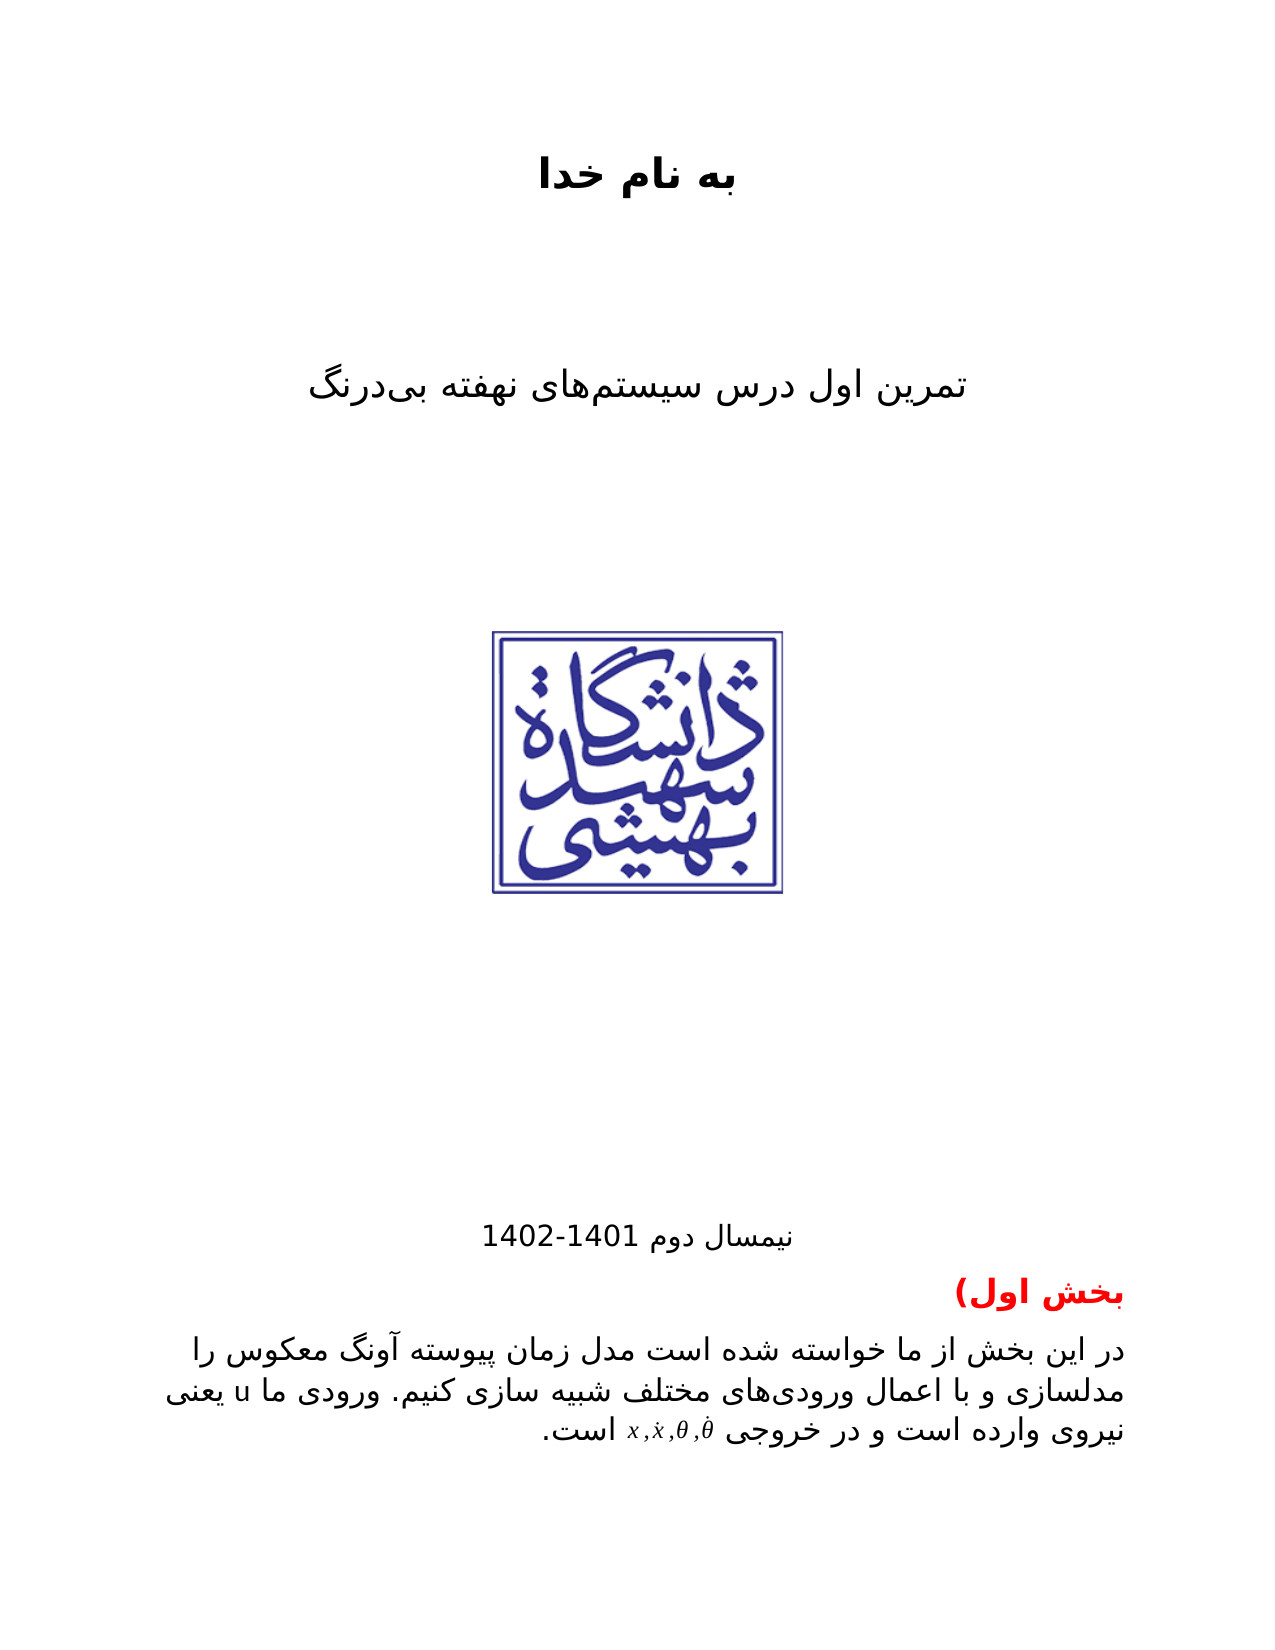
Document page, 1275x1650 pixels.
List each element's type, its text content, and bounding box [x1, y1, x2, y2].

text به نام خدا [150, 150, 1125, 198]
picture [491, 631, 784, 894]
text بخش اول) [150, 1273, 1125, 1312]
text تمرین اول درس سیستم‌های نهفته بی‌درنگ [150, 362, 1125, 406]
text نیمسال دوم 1401-1402 [150, 1220, 1125, 1254]
text در این بخش از ما خواسته شده است مدل زمان پیوسته آونگ معکوس را مدلسازی و با اعمال ورودی‌های مختلف شبیه سازی کنیم. ورودی ما u یعنی نیروی وارده است و در خروجی است. [150, 1332, 1125, 1448]
